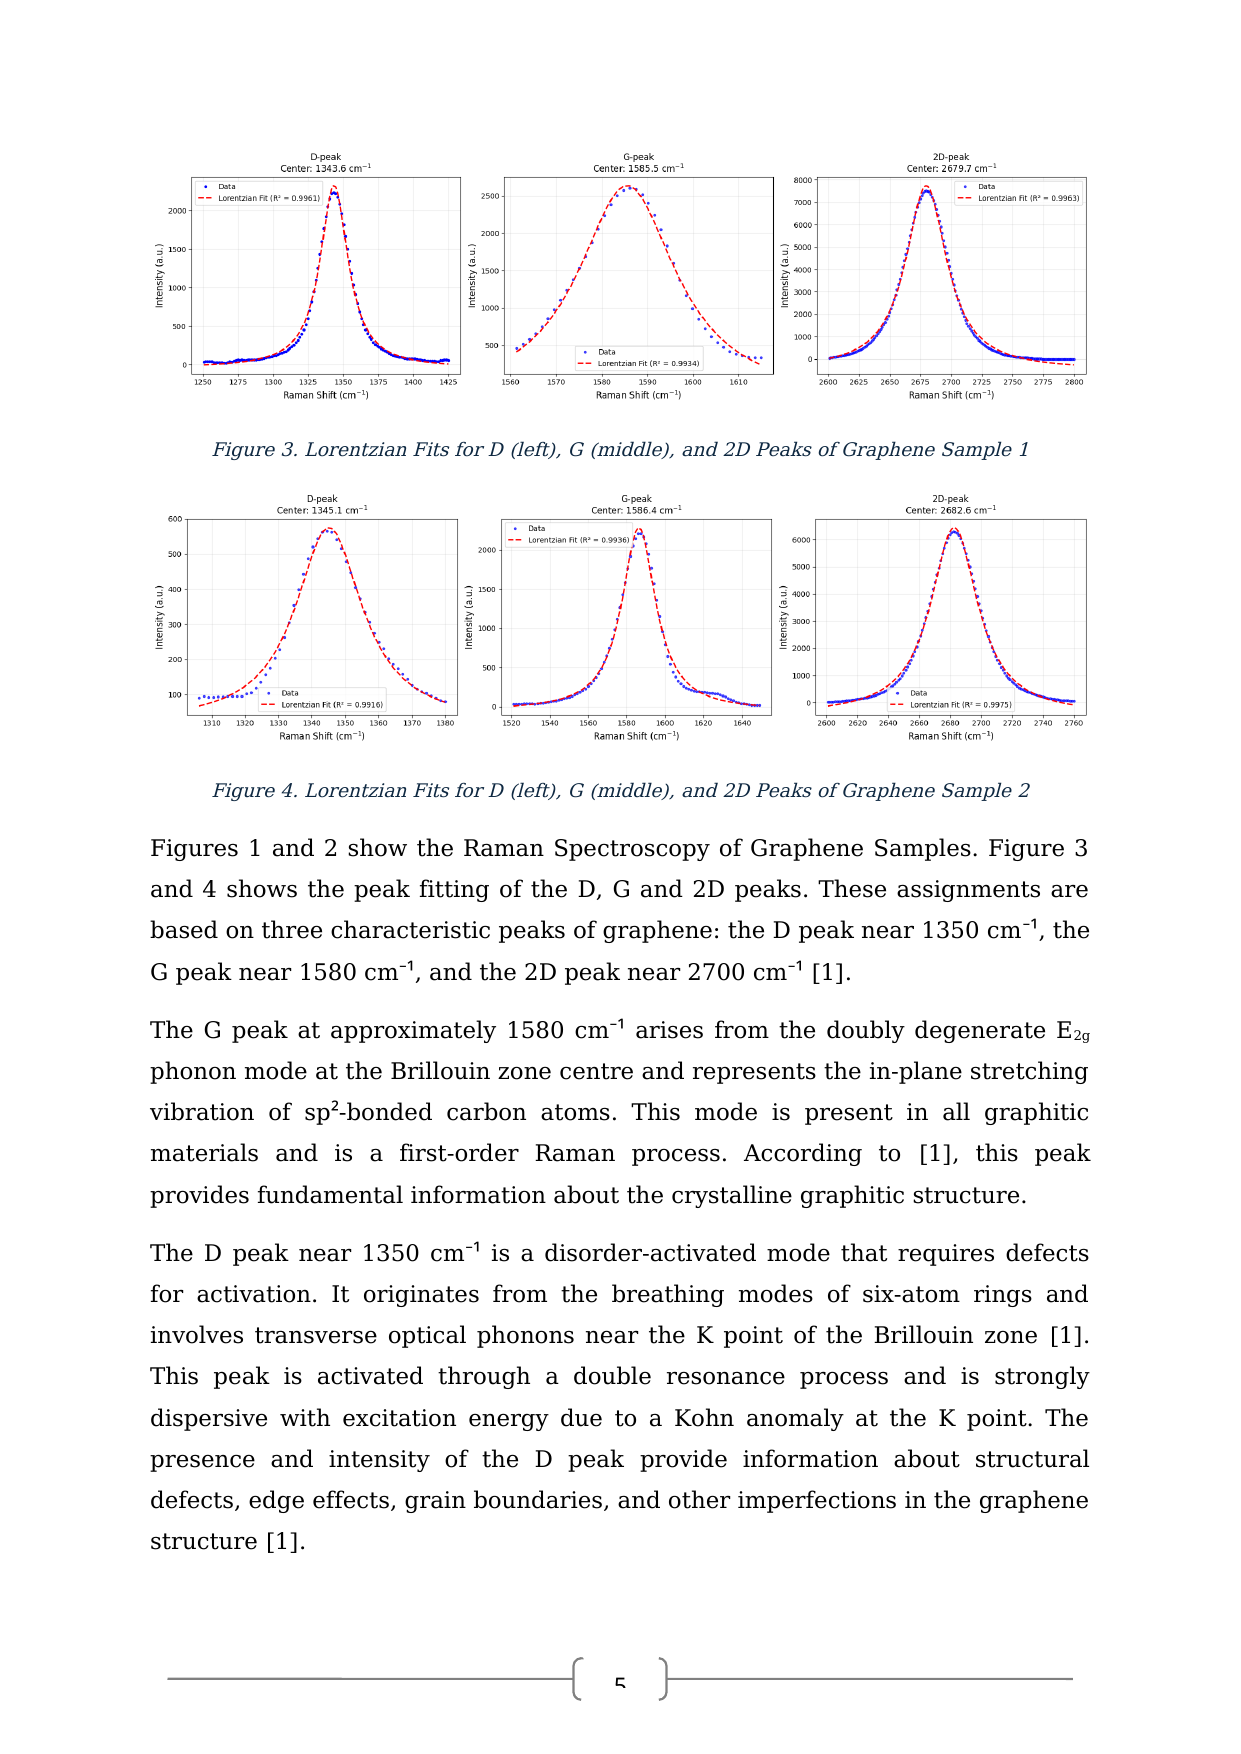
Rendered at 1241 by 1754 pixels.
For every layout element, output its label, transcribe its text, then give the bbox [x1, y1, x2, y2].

text Figure 4. Lorentzian Fits for D (left), G (middle), and 2D Peaks of Graphene Sample 2 [150, 779, 1090, 802]
text Figure 3. Lorentzian Fits for D (left), G (middle), and 2D Peaks of Graphene Sample 1 [150, 438, 1090, 460]
text The G peak at approximately 1580 cm⁻¹ arises from the doubly degenerate E2g phonon mode at the Brillouin zone centre and represents the in-plane stretching vibration of sp²-bonded carbon atoms. This mode is present in all graphitic materials and is a first-order Raman process. According to , this peak provides fundamental information about the crystalline graphitic structure. [150, 1015, 1090, 1208]
picture [150, 150, 1091, 406]
picture [150, 492, 1091, 747]
text Figures 1 and 2 show the Raman Spectroscopy of Graphene Samples. Figure 3 and 4 shows the peak fitting of the D, G and 2D peaks. These assignments are based on three characteristic peaks of graphene: the D peak near 1350 cm⁻¹, the G peak near 1580 cm⁻¹, and the 2D peak near 2700 cm⁻¹ . [150, 834, 1090, 985]
text The D peak near 1350 cm⁻¹ is a disorder-activated mode that requires defects for activation. It originates from the breathing modes of six-atom rings and involves transverse optical phonons near the K point of the Brillouin zone . This peak is activated through a double resonance process and is strongly dispersive with excitation energy due to a Kohn anomaly at the K point. The presence and intensity of the D peak provide information about structural defects, edge effects, grain boundaries, and other imperfections in the graphene structure . [150, 1238, 1090, 1554]
